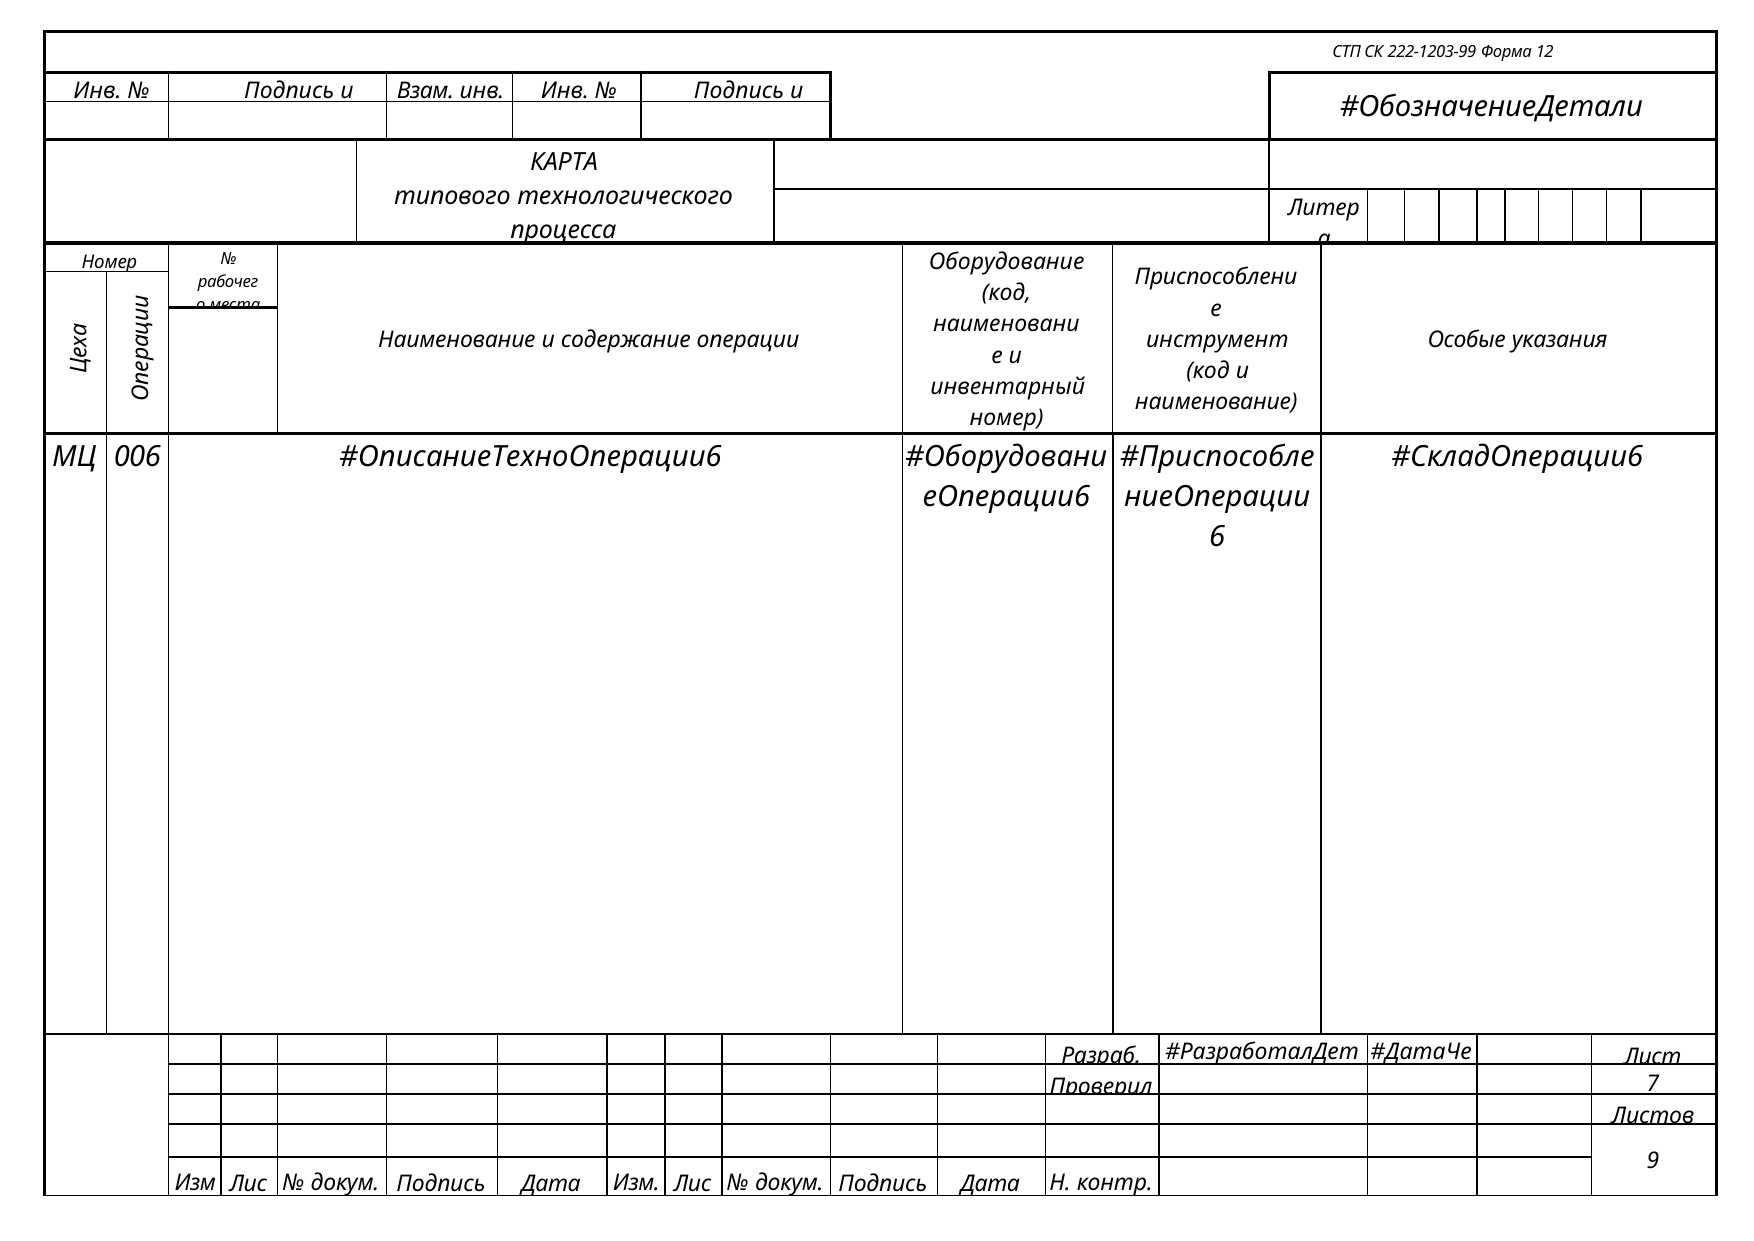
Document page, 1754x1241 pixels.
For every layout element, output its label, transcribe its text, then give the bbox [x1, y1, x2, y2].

table_cell Проверил [1046, 1065, 1158, 1093]
table_cell [387, 1065, 497, 1093]
table_cell [1478, 1125, 1591, 1156]
table_cell Номер [46, 245, 168, 271]
table_cell [1160, 1125, 1367, 1156]
table_cell Подпись [831, 1158, 937, 1195]
table_cell [1573, 190, 1606, 241]
table_cell [1478, 190, 1504, 241]
table_cell Цеха [46, 272, 106, 432]
table_cell [1478, 1158, 1591, 1195]
table_cell [222, 1065, 277, 1093]
table_cell [498, 1035, 606, 1063]
table_cell [938, 1065, 1045, 1093]
table_cell #ПриспособлениеОперации6 [1114, 435, 1320, 1033]
table_cell [938, 1035, 1045, 1063]
table_cell [46, 102, 168, 137]
table_cell № докум. [278, 1158, 386, 1195]
table_cell [1160, 1065, 1367, 1093]
table_cell [723, 1035, 830, 1063]
table_cell [1440, 190, 1476, 241]
table_cell [1642, 190, 1715, 241]
table_cell [387, 1095, 497, 1123]
table_cell [1160, 1158, 1367, 1195]
table_cell [666, 1065, 721, 1093]
table_cell [222, 1125, 277, 1156]
table_cell [723, 1095, 830, 1123]
table_cell Дата [938, 1158, 1045, 1195]
table_cell КАРТА типового технологического процесса [357, 141, 773, 241]
table_cell [278, 1065, 386, 1093]
table_cell 6 [1592, 1065, 1715, 1093]
table_cell Инв. № подл. [46, 74, 168, 101]
table_cell Лист [666, 1158, 721, 1195]
table_cell Листов [1592, 1095, 1715, 1123]
table_cell [513, 102, 640, 137]
table_cell Оборудование (код, наименование и инвентарный номер) [903, 245, 1112, 432]
table_cell [1368, 1095, 1476, 1123]
table_cell [46, 141, 356, 241]
table_cell Приспособление инструмент (код и наименование) [1113, 245, 1320, 432]
table_cell МЦ [46, 435, 106, 1033]
table_cell Взам. инв.№ [387, 74, 512, 101]
table_cell [1368, 1158, 1476, 1195]
table_cell [775, 190, 1268, 241]
table_cell Подпись и дата [642, 74, 829, 101]
table_cell Особые указания [1322, 245, 1715, 432]
table_cell [775, 141, 1268, 188]
table_cell Изм. [608, 1158, 664, 1195]
table_cell Литера [1270, 190, 1367, 241]
table_cell [1160, 1095, 1367, 1123]
table_cell [1539, 190, 1572, 241]
table_cell 9 [1592, 1125, 1715, 1195]
table_cell [723, 1065, 830, 1093]
table_cell Разраб. [1046, 1035, 1158, 1063]
table_cell [666, 1125, 721, 1156]
table_cell [723, 1125, 830, 1156]
table_cell [222, 1035, 277, 1063]
table_cell Инв. № дубл. [513, 74, 640, 101]
table_cell 006 [107, 435, 168, 1033]
table_cell [1478, 1035, 1591, 1063]
table_cell [278, 1095, 386, 1123]
table_cell #РазработалДеталь [1160, 1035, 1367, 1063]
table_cell [1046, 1125, 1158, 1156]
table_cell [831, 1125, 937, 1156]
table_cell Операции [107, 272, 168, 432]
table_cell [1368, 1125, 1476, 1156]
table_cell [1368, 190, 1404, 241]
table_cell [222, 1095, 277, 1123]
table_cell [1368, 1065, 1476, 1093]
table_cell [642, 102, 829, 137]
table_cell Наименование и содержание операции [278, 245, 902, 432]
table_cell [831, 1095, 937, 1123]
table_cell Подпись и дата [169, 74, 386, 101]
table_cell [938, 1095, 1045, 1123]
table_cell [1478, 1065, 1591, 1093]
table_cell [169, 1125, 220, 1156]
table_cell [498, 1065, 606, 1093]
table_cell [169, 309, 277, 432]
table_cell [498, 1095, 606, 1123]
table_cell [608, 1095, 664, 1123]
table_cell #ОбозначениеДетали [1271, 74, 1715, 137]
table_cell Н. контр. [1046, 1158, 1158, 1195]
table_cell #ДатаЧертежа [1368, 1035, 1476, 1063]
table_cell #СкладОперации6 [1322, 435, 1715, 1033]
table_cell [831, 1065, 937, 1093]
table_cell [1405, 190, 1438, 241]
table_cell [46, 1035, 168, 1195]
table_cell [387, 102, 512, 137]
table_cell [278, 1125, 386, 1156]
table_cell [608, 1125, 664, 1156]
table_cell Дата [498, 1158, 606, 1195]
table_cell [1506, 190, 1538, 241]
table_cell [832, 71, 1268, 137]
table_cell [1478, 1095, 1591, 1123]
table_header СТП СК 222-1203-99 Форма 12 [46, 33, 1715, 71]
table_cell [278, 1035, 386, 1063]
table_cell [1607, 190, 1640, 241]
table_cell [608, 1065, 664, 1093]
table_cell Подпись [387, 1158, 497, 1195]
table_cell № рабочего места [169, 245, 277, 306]
table_cell [387, 1125, 497, 1156]
table_cell Лист [1592, 1035, 1715, 1063]
table_cell [169, 102, 386, 137]
table_cell [169, 1095, 220, 1123]
table_cell [498, 1125, 606, 1156]
table_cell [387, 1035, 497, 1063]
table_cell [169, 1035, 220, 1063]
table_cell #ОписаниеТехноОперации6 [169, 435, 902, 1033]
table_cell Лист [222, 1158, 277, 1195]
table_cell № докум. [723, 1158, 830, 1195]
table_cell [938, 1125, 1045, 1156]
table_cell [666, 1095, 721, 1123]
table_cell Изм. [169, 1158, 220, 1195]
table_cell [169, 1065, 220, 1093]
table_cell [608, 1035, 664, 1063]
table_cell [666, 1035, 721, 1063]
table_cell #ОборудованиеОперации6 [903, 435, 1112, 1033]
table_cell [1046, 1095, 1158, 1123]
table_cell [831, 1035, 937, 1063]
table_cell [1270, 141, 1715, 188]
